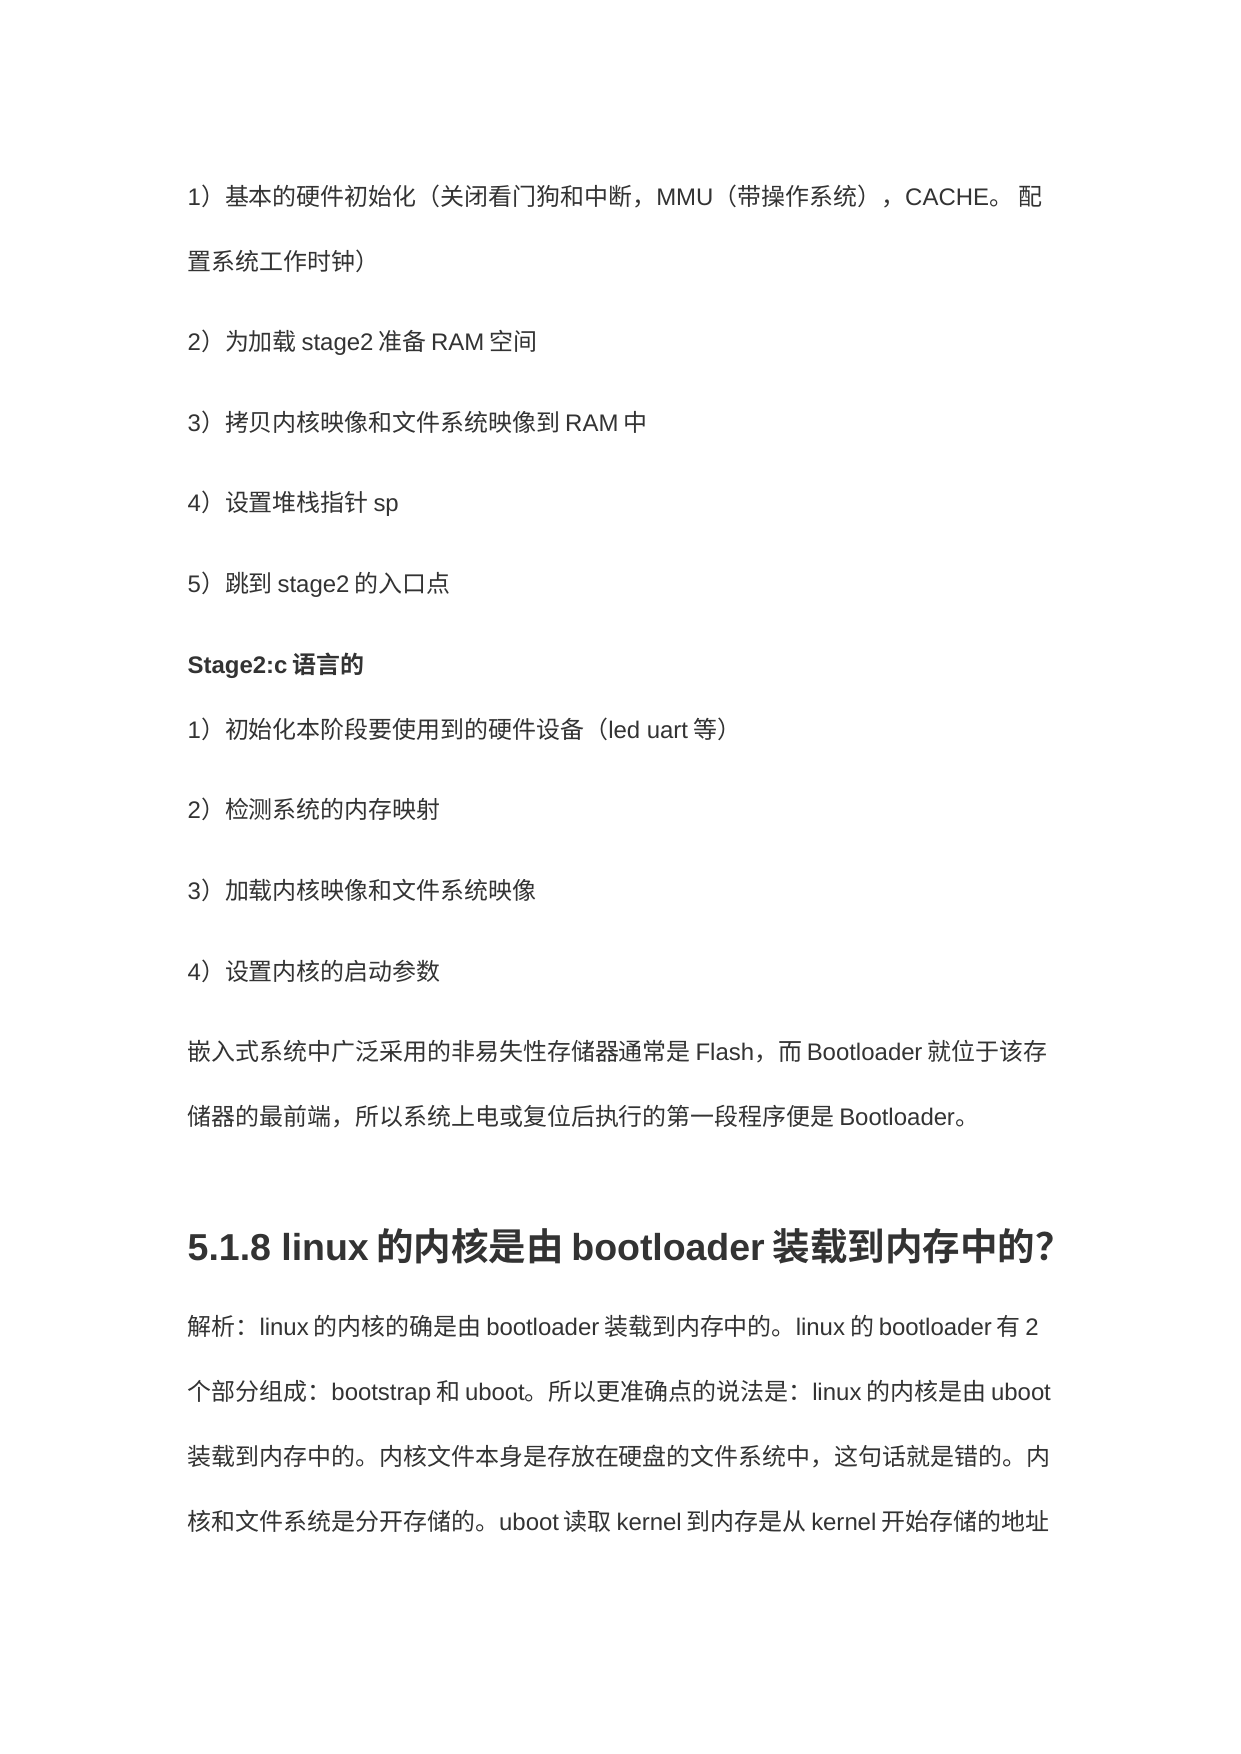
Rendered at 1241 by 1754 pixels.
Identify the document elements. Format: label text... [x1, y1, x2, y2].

text 4）设置堆栈指针sp [187, 469, 1053, 534]
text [187, 1292, 1053, 1552]
text 1）初始化本阶段要使用到的硬件设备（led uart等） [187, 695, 1053, 760]
text 2）为加载stage2准备RAM空间 [187, 308, 1053, 373]
text Stage2:c语言的 [187, 630, 1053, 695]
text 4）设置内核的启动参数 [187, 937, 1053, 1002]
text 嵌入式系统中广泛采用的非易失性存储器通常是Flash，而Bootloader就位于该存储器的最前端，所以系统上电或复位后执行的第一段程序便是Bootloader。 [187, 1018, 1053, 1148]
text 2）检测系统的内存映射 [187, 776, 1053, 841]
text 1）基本的硬件初始化（关闭看门狗和中断，MMU（带操作系统），CACHE。 配置系统工作时钟） [187, 162, 1053, 292]
subtitle 5.1.8 linux的内核是由bootloader装载到内存中的？ [187, 1211, 1053, 1276]
text 5）跳到stage2的入口点 [187, 549, 1053, 614]
text 3）拷贝内核映像和文件系统映像到RAM中 [187, 388, 1053, 453]
text 3）加载内核映像和文件系统映像 [187, 856, 1053, 921]
